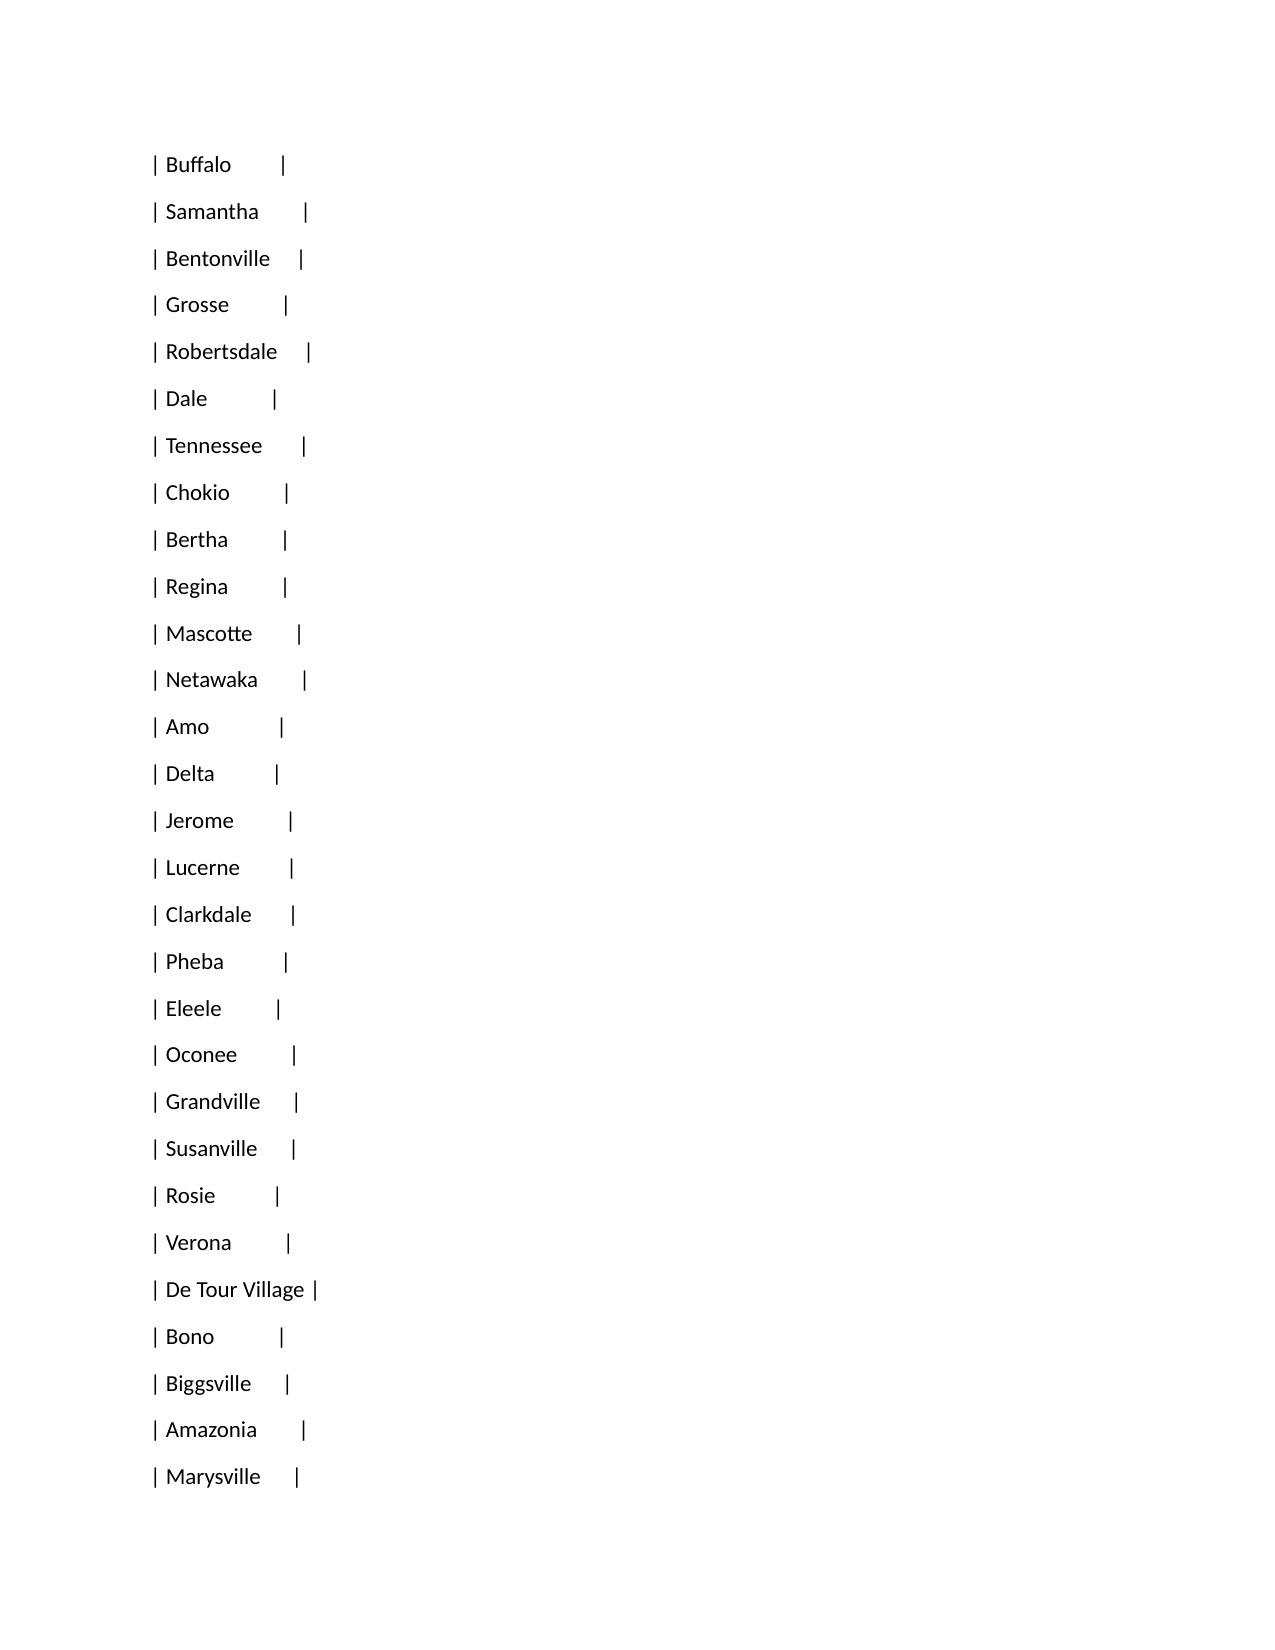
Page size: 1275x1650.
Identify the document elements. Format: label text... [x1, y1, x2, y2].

text | Delta | [150, 759, 1125, 787]
text | Susanville | [150, 1134, 1125, 1162]
text | Oconee | [150, 1041, 1125, 1069]
text | Jerome | [150, 806, 1125, 834]
text | Verona | [150, 1228, 1125, 1256]
text | Eleele | [150, 994, 1125, 1022]
text | De Tour Village | [150, 1275, 1125, 1303]
text | Mascotte | [150, 619, 1125, 647]
text | Samantha | [150, 197, 1125, 225]
text | Bentonville | [150, 244, 1125, 272]
text | Clarkdale | [150, 900, 1125, 928]
text | Regina | [150, 572, 1125, 600]
text | Pheba | [150, 947, 1125, 975]
text | Bertha | [150, 525, 1125, 553]
text | Robertsdale | [150, 337, 1125, 366]
text | Tennessee | [150, 431, 1125, 459]
text | Amo | [150, 712, 1125, 741]
text | Rosie | [150, 1181, 1125, 1209]
text | Dale | [150, 384, 1125, 412]
text | Bono | [150, 1322, 1125, 1350]
text | Marysville | [150, 1462, 1125, 1491]
text | Chokio | [150, 478, 1125, 506]
text | Grosse | [150, 291, 1125, 319]
text | Netawaka | [150, 666, 1125, 694]
text | Biggsville | [150, 1369, 1125, 1397]
text | Grandville | [150, 1087, 1125, 1116]
text | Buffalo | [150, 150, 1125, 178]
text | Lucerne | [150, 853, 1125, 881]
text | Amazonia | [150, 1416, 1125, 1444]
